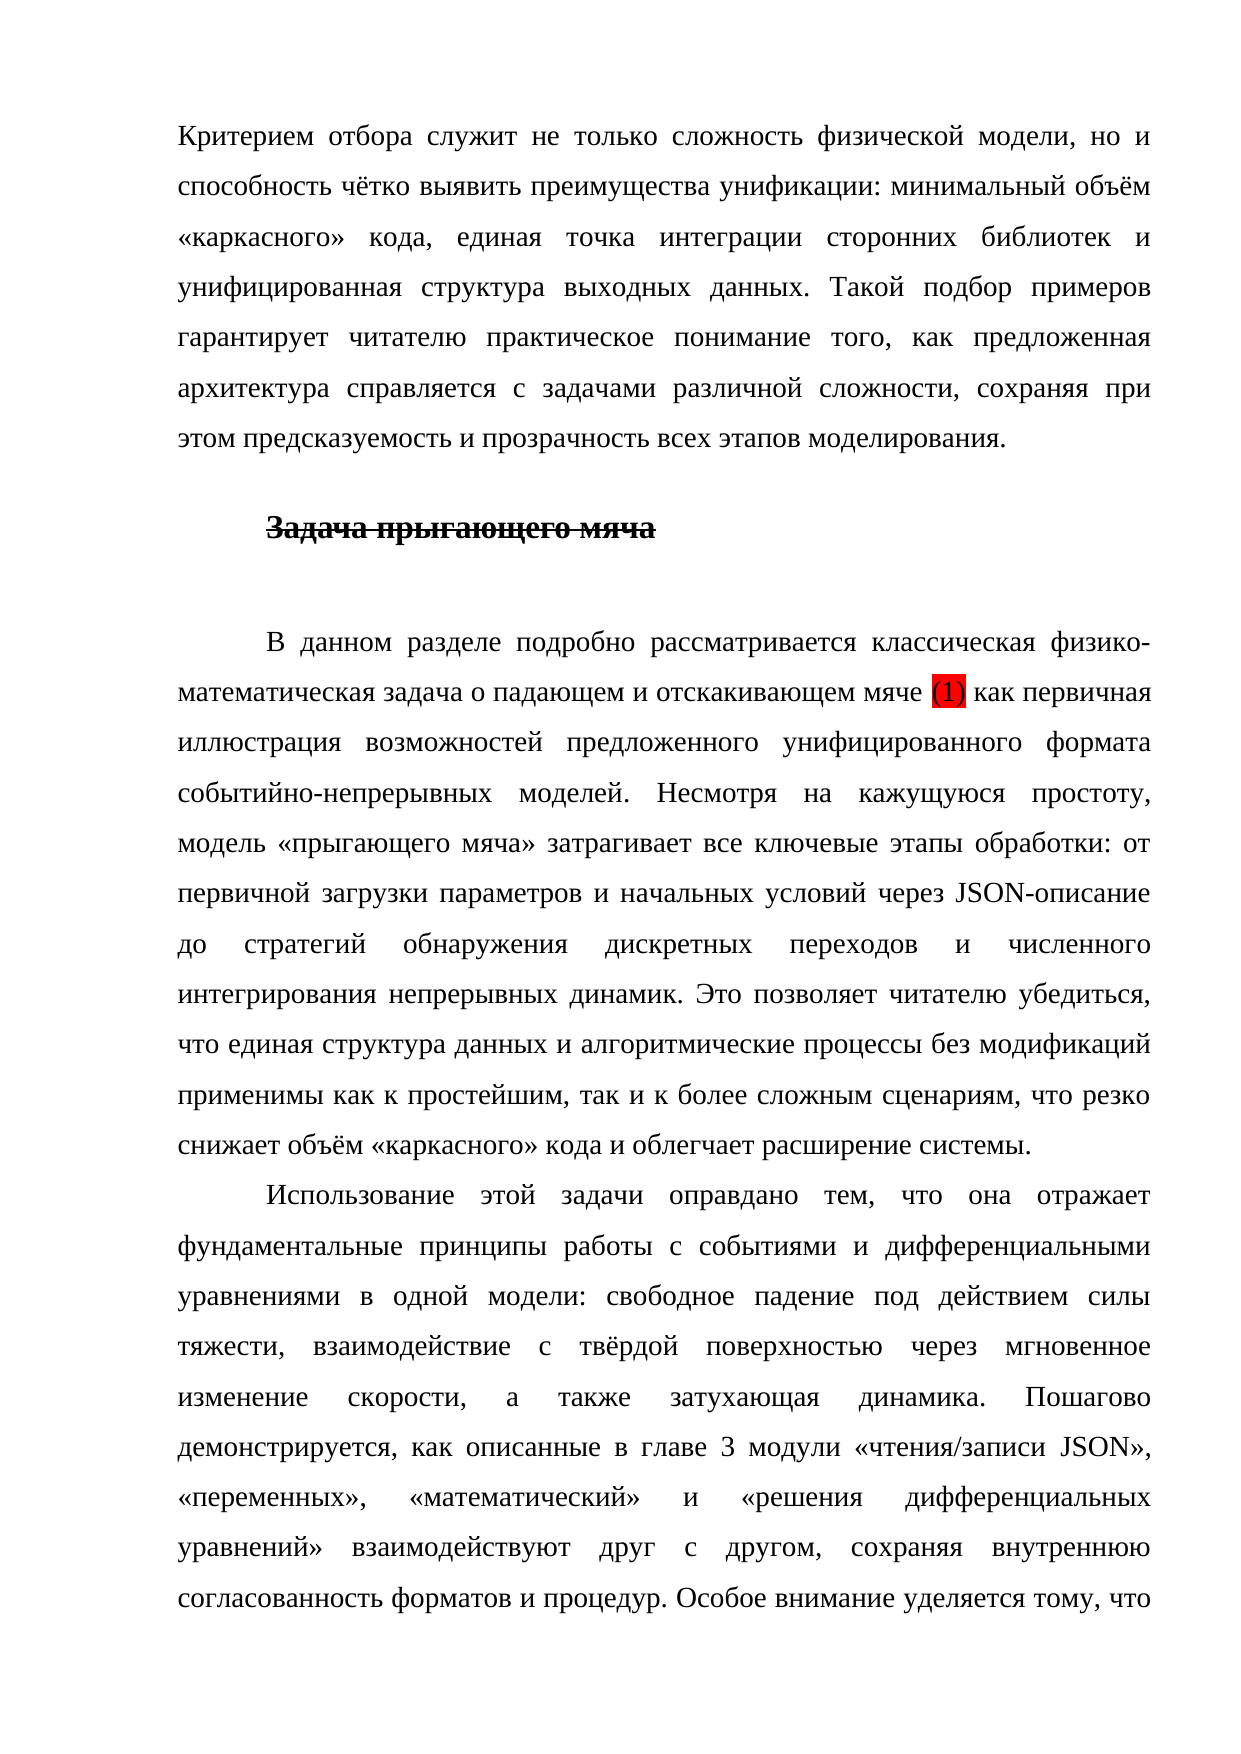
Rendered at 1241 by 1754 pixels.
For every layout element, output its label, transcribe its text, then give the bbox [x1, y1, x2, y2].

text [177, 1177, 1152, 1613]
subtitle Задача прыгающего мяча [177, 508, 1152, 546]
text В данном разделе подробно рассматривается классическая физико-математическая задача о падающем и отскакивающем мяче (1) как первичная иллюстрация возможностей предложенного унифицированного формата событийно-непрерывных моделей. Несмотря на кажущуюся простоту, модель «прыгающего мяча» затрагивает все ключевые этапы обработки: от первичной загрузки параметров и начальных условий через JSON-описание до стратегий обнаружения дискретных переходов и численного интегрирования непрерывных динамик. Это позволяет читателю убедиться, что единая структура данных и алгоритмические процессы без модификаций применимы как к простейшим, так и к более сложным сценариям, что резко снижает объём «каркасного» кода и облегчает расширение системы. [177, 624, 1152, 1161]
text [177, 118, 1152, 453]
